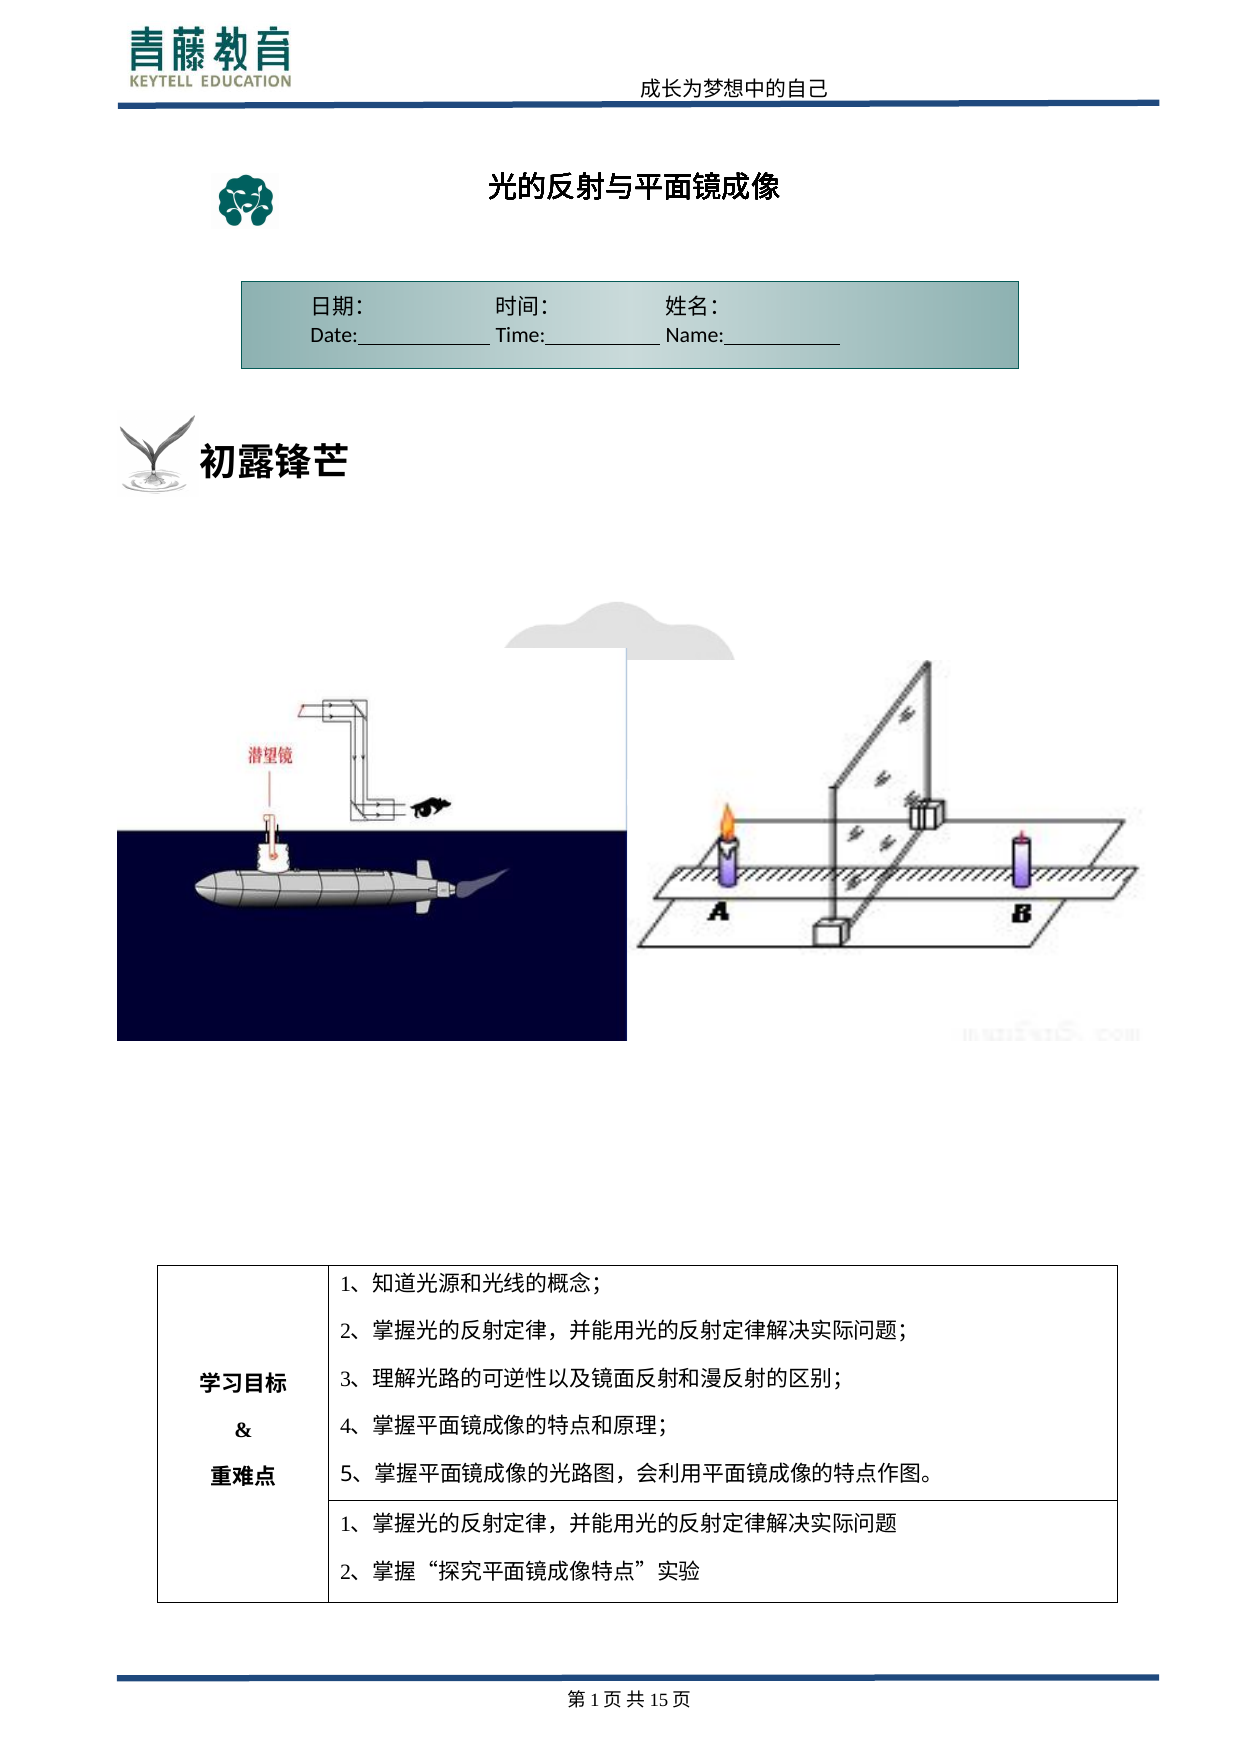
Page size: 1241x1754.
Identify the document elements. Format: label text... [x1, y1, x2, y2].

table_cell 掌握光的反射定律，并能用光的反射定律解决实际问题 掌握“探究平面镜成像特点”实验 [329, 1501, 1117, 1602]
picture [117, 648, 1148, 1041]
title 初露锋芒 [117, 410, 1159, 508]
table_header 1、知道光源和光线的概念； 2、掌握光的反射定律，并能用光的反射定律解决实际问题； 3、理解光路的可逆性以及镜面反射和漫反射的区别； 4、掌握平面镜成像的特点和原理； 5、掌握平面镜成像的光路图，会利用平面镜成像的特点作图。 [329, 1266, 1117, 1500]
table_header 学习目标 & 重难点 [158, 1266, 328, 1602]
picture [113, 10, 303, 93]
